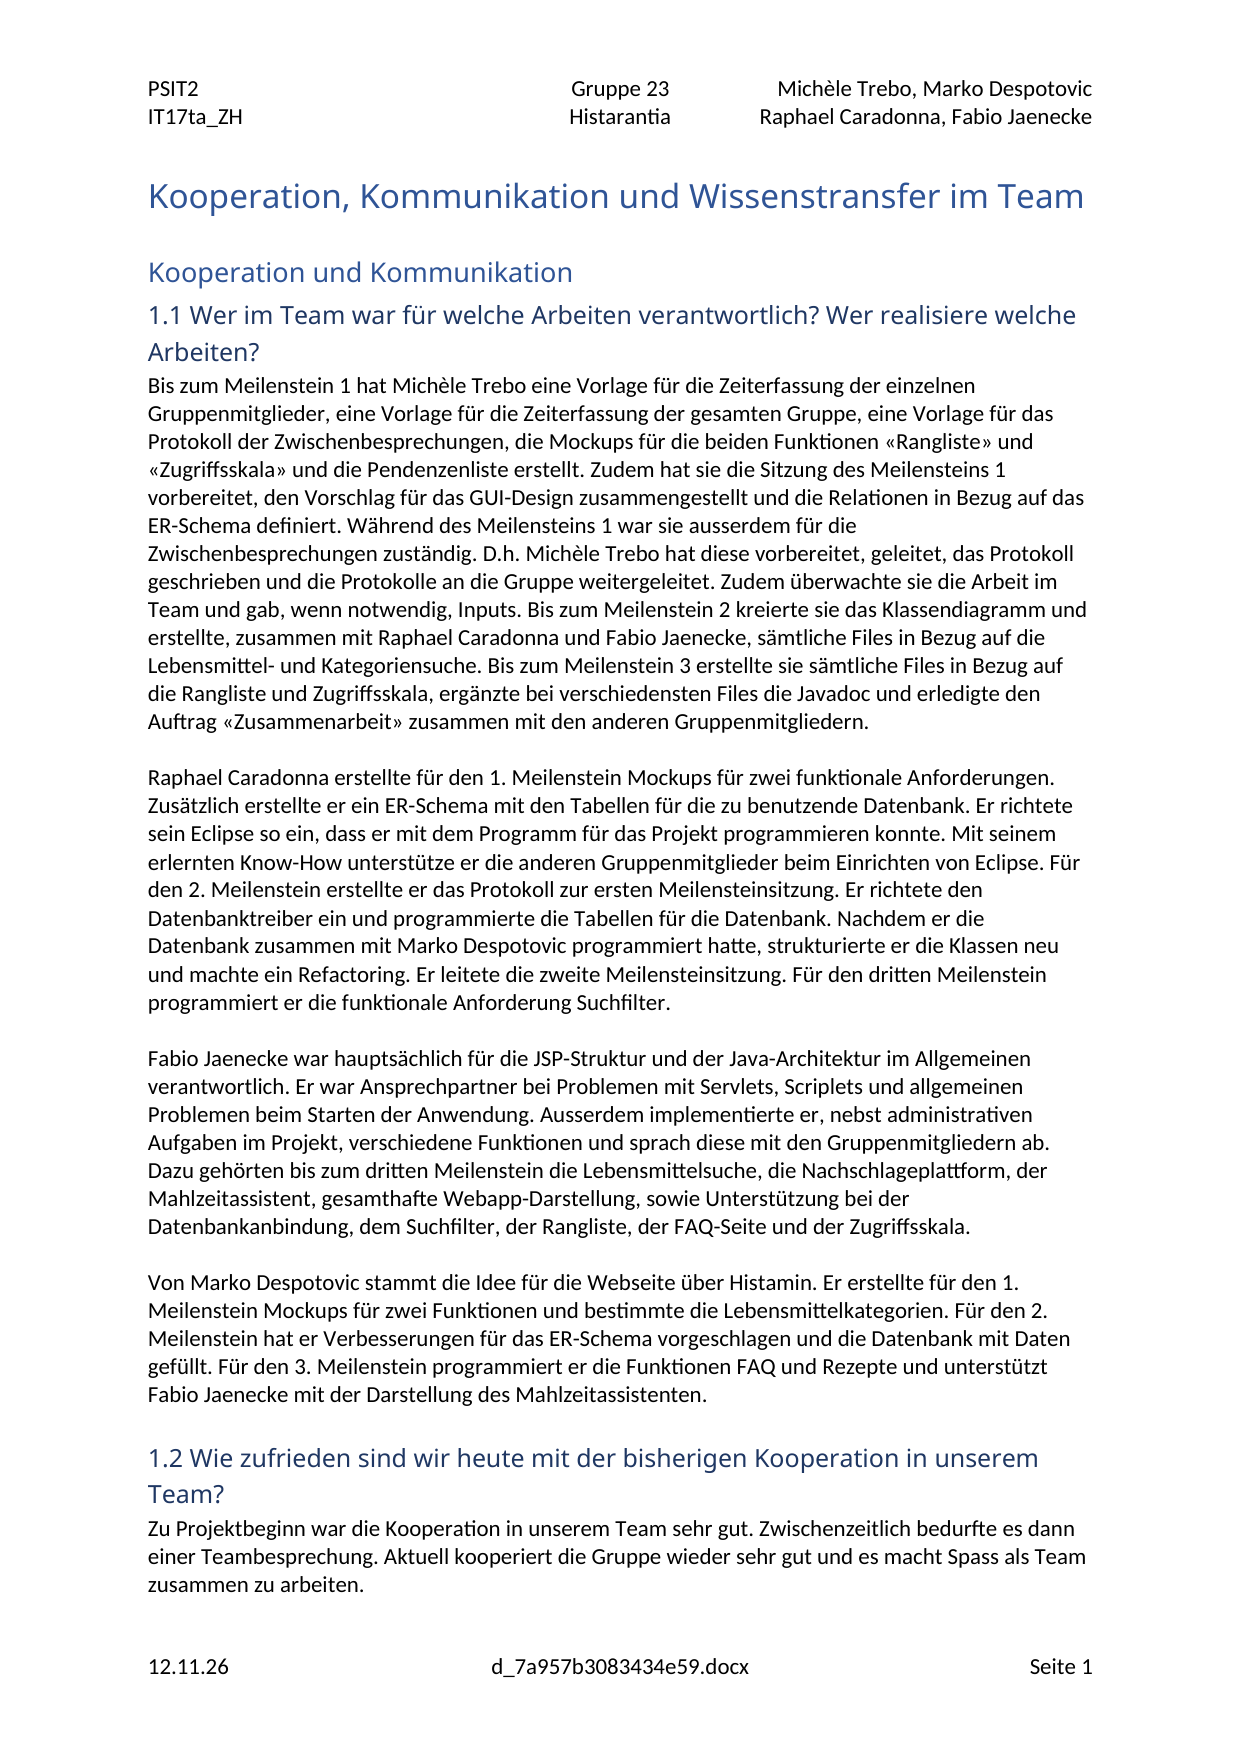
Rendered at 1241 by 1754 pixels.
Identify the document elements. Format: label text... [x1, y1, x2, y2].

text Fabio Jaenecke war hauptsächlich für die JSP-Struktur und der Java-Architektur im Allgemeinen verantwortlich. Er war Ansprechpartner bei Problemen mit Servlets, Scriplets und allgemeinen Problemen beim Starten der Anwendung. Ausserdem implementierte er, nebst administrativen Aufgaben im Projekt, verschiedene Funktionen und sprach diese mit den Gruppenmitgliedern ab. Dazu gehörten bis zum dritten Meilenstein die Lebensmittelsuche, die Nachschlageplattform, der Mahlzeitassistent, gesamthafte Webapp-Darstellung, sowie Unterstützung bei der Datenbankanbindung, dem Suchfilter, der Rangliste, der FAQ-Seite und der Zugriffsskala. [148, 1044, 1093, 1240]
text Bis zum Meilenstein 1 hat Michèle Trebo eine Vorlage für die Zeiterfassung der einzelnen Gruppenmitglieder, eine Vorlage für die Zeiterfassung der gesamten Gruppe, eine Vorlage für das Protokoll der Zwischenbesprechungen, die Mockups für die beiden Funktionen «Rangliste» und «Zugriffsskala» und die Pendenzenliste erstellt. Zudem hat sie die Sitzung des Meilensteins 1 vorbereitet, den Vorschlag für das GUI-Design zusammengestellt und die Relationen in Bezug auf das ER-Schema definiert. Während des Meilensteins 1 war sie ausserdem für die Zwischenbesprechungen zuständig. D.h. Michèle Trebo hat diese vorbereitet, geleitet, das Protokoll geschrieben und die Protokolle an die Gruppe weitergeleitet. Zudem überwachte sie die Arbeit im Team und gab, wenn notwendig, Inputs. Bis zum Meilenstein 2 kreierte sie das Klassendiagramm und erstellte, zusammen mit Raphael Caradonna und Fabio Jaenecke, sämtliche Files in Bezug auf die Lebensmittel- und Kategoriensuche. Bis zum Meilenstein 3 erstellte sie sämtliche Files in Bezug auf die Rangliste und Zugriffsskala, ergänzte bei verschiedensten Files die Javadoc und erledigte den Auftrag «Zusammenarbeit» zusammen mit den anderen Gruppenmitgliedern. [148, 371, 1093, 736]
subtitle 1.1 Wer im Team war für welche Arbeiten verantwortlich? Wer realisiere welche Arbeiten? [148, 298, 1093, 368]
text Von Marko Despotovic stammt die Idee für die Webseite über Histamin. Er erstellte für den 1. Meilenstein Mockups für zwei Funktionen und bestimmte die Lebensmittelkategorien. Für den 2. Meilenstein hat er Verbesserungen für das ER-Schema vorgeschlagen und die Datenbank mit Daten gefüllt. Für den 3. Meilenstein programmiert er die Funktionen FAQ und Rezepte und unterstützt Fabio Jaenecke mit der Darstellung des Mahlzeitassistenten. [148, 1268, 1093, 1408]
text Raphael Caradonna erstellte für den 1. Meilenstein Mockups für zwei funktionale Anforderungen. Zusätzlich erstellte er ein ER-Schema mit den Tabellen für die zu benutzende Datenbank. Er richtete sein Eclipse so ein, dass er mit dem Programm für das Projekt programmieren konnte. Mit seinem erlernten Know-How unterstütze er die anderen Gruppenmitglieder beim Einrichten von Eclipse. Für den 2. Meilenstein erstellte er das Protokoll zur ersten Meilensteinsitzung. Er richtete den Datenbanktreiber ein und programmierte die Tabellen für die Datenbank. Nachdem er die Datenbank zusammen mit Marko Despotovic programmiert hatte, strukturierte er die Klassen neu und machte ein Refactoring. Er leitete die zweite Meilensteinsitzung. Für den dritten Meilenstein programmiert er die funktionale Anforderung Suchfilter. [148, 763, 1093, 1016]
subtitle Kooperation, Kommunikation und Wissenstransfer im Team [148, 173, 1093, 218]
subtitle 1.2 Wie zufrieden sind wir heute mit der bisherigen Kooperation in unserem Team? [148, 1440, 1093, 1511]
text Zu Projektbeginn war die Kooperation in unserem Team sehr gut. Zwischenzeitlich bedurfte es dann einer Teambesprechung. Aktuell kooperiert die Gruppe wieder sehr gut und es macht Spass als Team zusammen zu arbeiten. [148, 1514, 1093, 1598]
subtitle Kooperation und Kommunikation [148, 254, 1093, 291]
